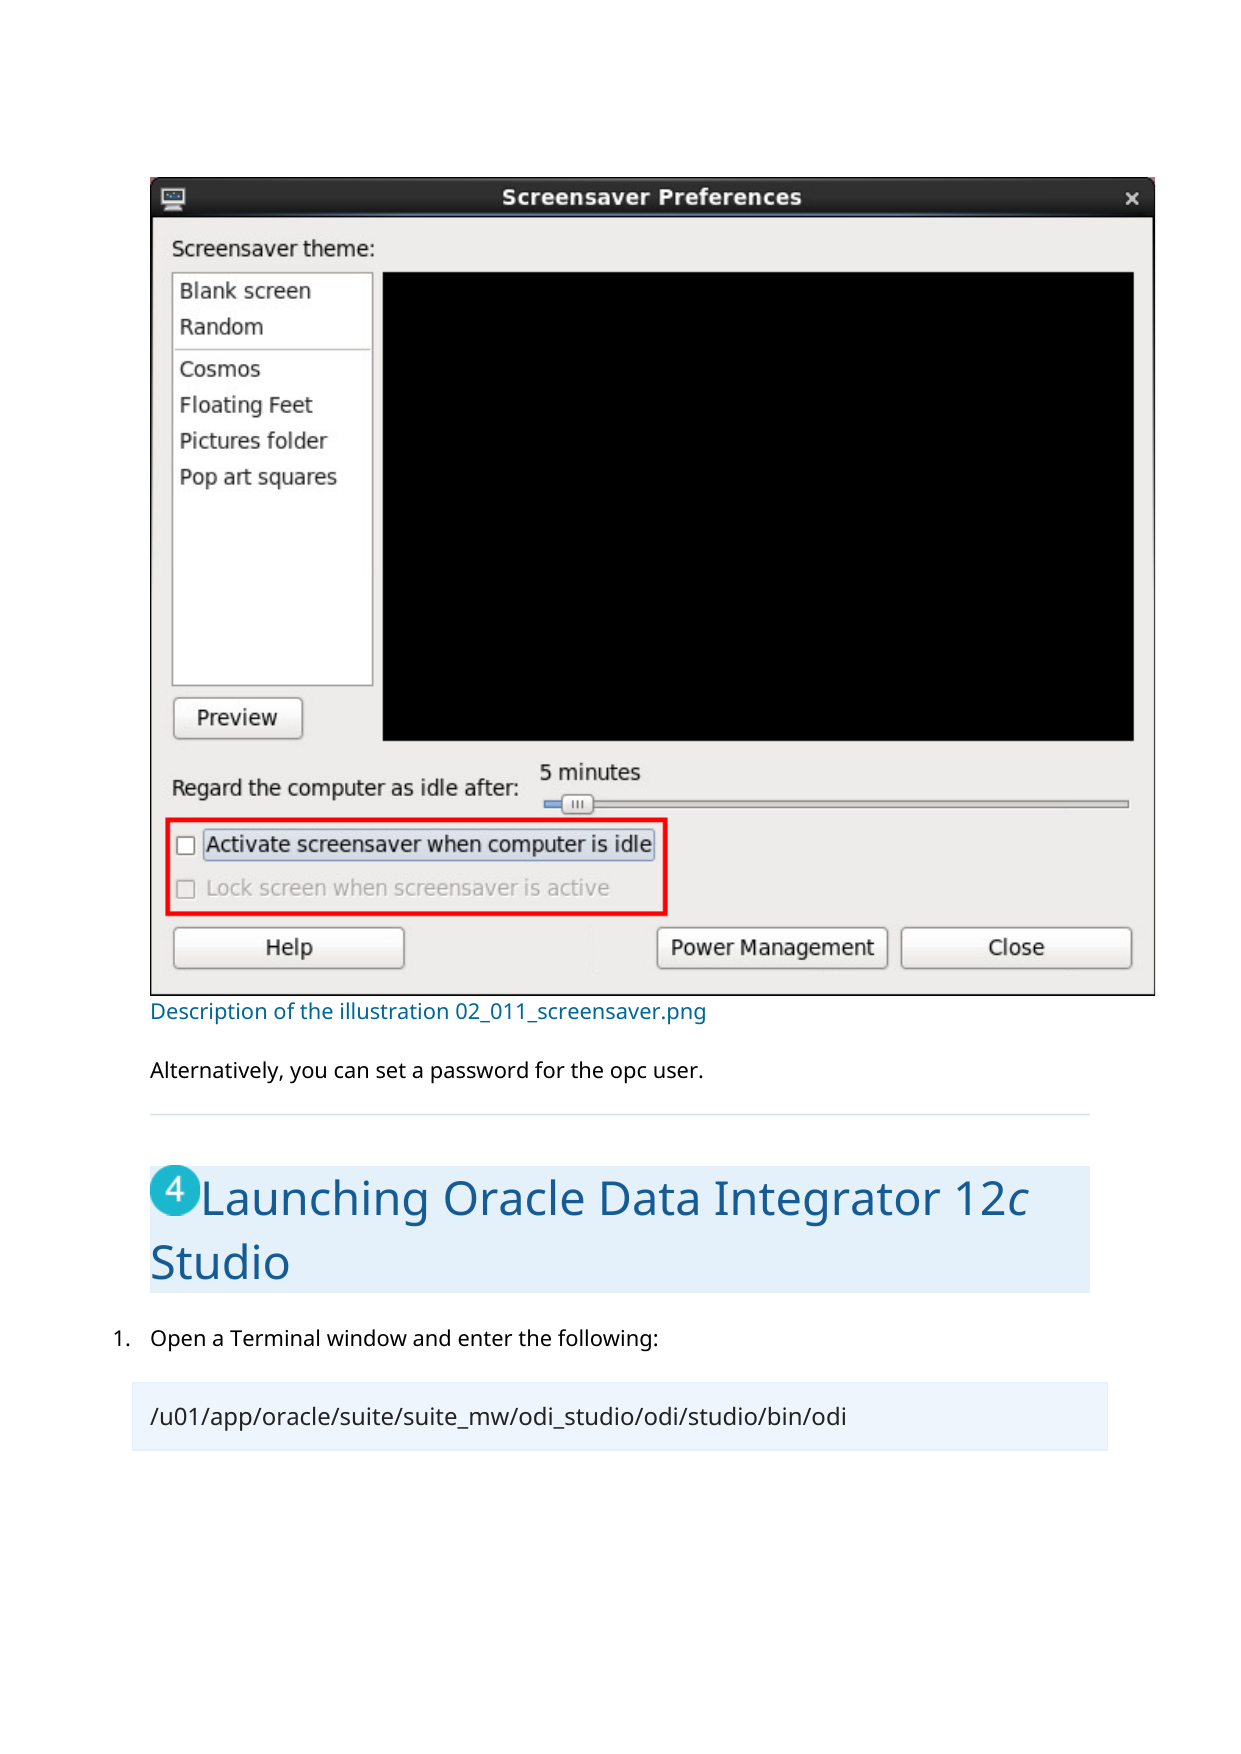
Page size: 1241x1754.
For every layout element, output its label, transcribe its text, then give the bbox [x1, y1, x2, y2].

text Launching Oracle Data Integrator 12c Studio [150, 1166, 1090, 1293]
list Open a Terminal window and enter the following: [112, 1323, 1090, 1352]
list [112, 177, 1090, 1026]
text Alternatively, you can set a password for the opc user. [150, 1055, 1090, 1085]
picture [150, 177, 1156, 996]
picture [150, 1165, 200, 1216]
text /u01/app/oracle/suite/suite_mw/odi_studio/odi/studio/bin/odi [133, 1383, 1107, 1449]
